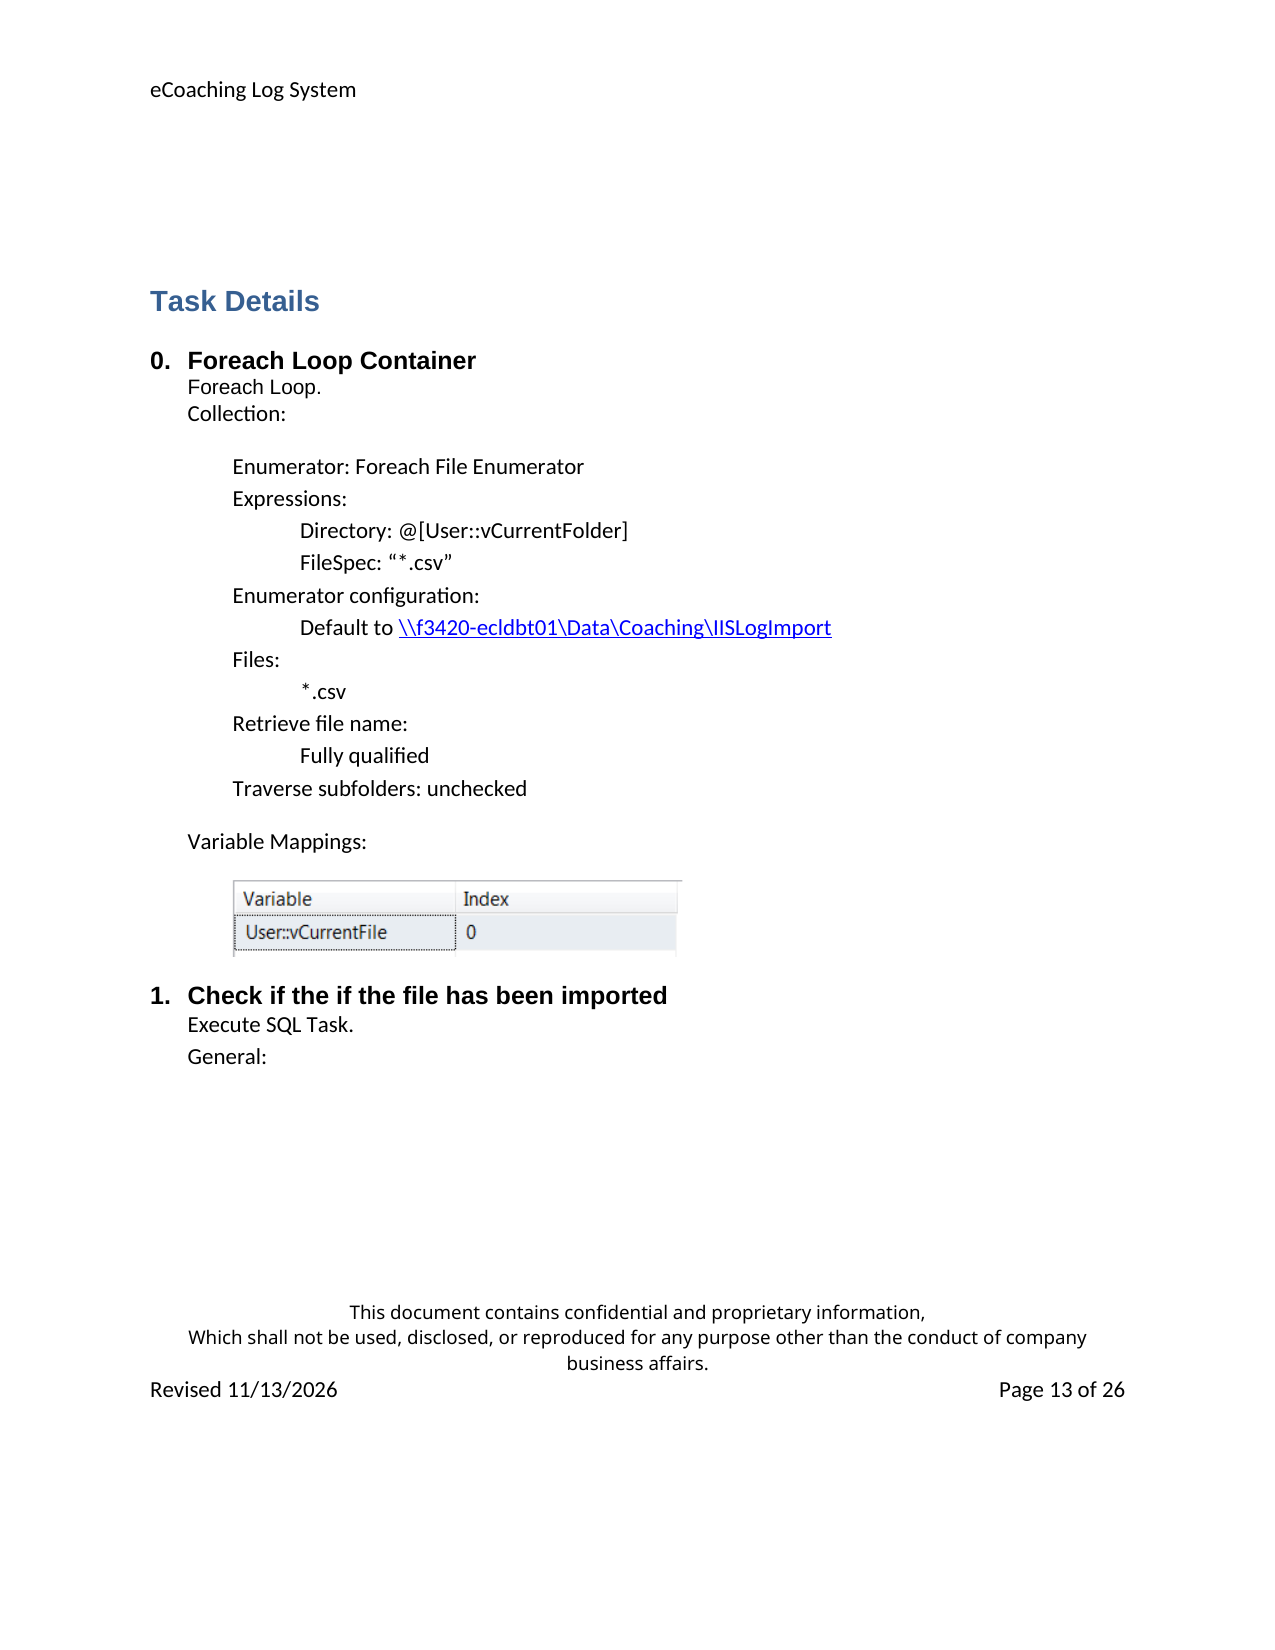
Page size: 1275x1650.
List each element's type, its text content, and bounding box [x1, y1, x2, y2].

list Traverse subfolders: unchecked [232, 774, 1125, 802]
subtitle Task Details [150, 284, 1125, 317]
list Foreach Loop Container [150, 346, 1125, 375]
text Collection: [150, 399, 1125, 427]
text Execute SQL Task. [187, 1010, 1125, 1038]
list Retrieve file name: [232, 709, 1125, 737]
list Expressions: [232, 484, 1125, 512]
list Foreach Loop. [187, 375, 1125, 399]
list Enumerator configuration: [232, 581, 1125, 609]
list Check if the if the file has been imported [150, 981, 1125, 1010]
list Default to \\f3420-ecldbt01\Data\Coaching\IISLogImport [232, 613, 1125, 641]
picture [232, 880, 683, 957]
list Files: [232, 645, 1125, 673]
list *.csv [232, 677, 1125, 705]
list Enumerator: Foreach File Enumerator [232, 452, 1125, 480]
text General: [187, 1042, 1125, 1070]
list Fully qualified [232, 742, 1125, 770]
list Directory: @[User::vCurrentFolder] [232, 516, 1125, 544]
text Variable Mappings: [150, 827, 1125, 855]
list FileSpec: “*.csv” [232, 548, 1125, 577]
